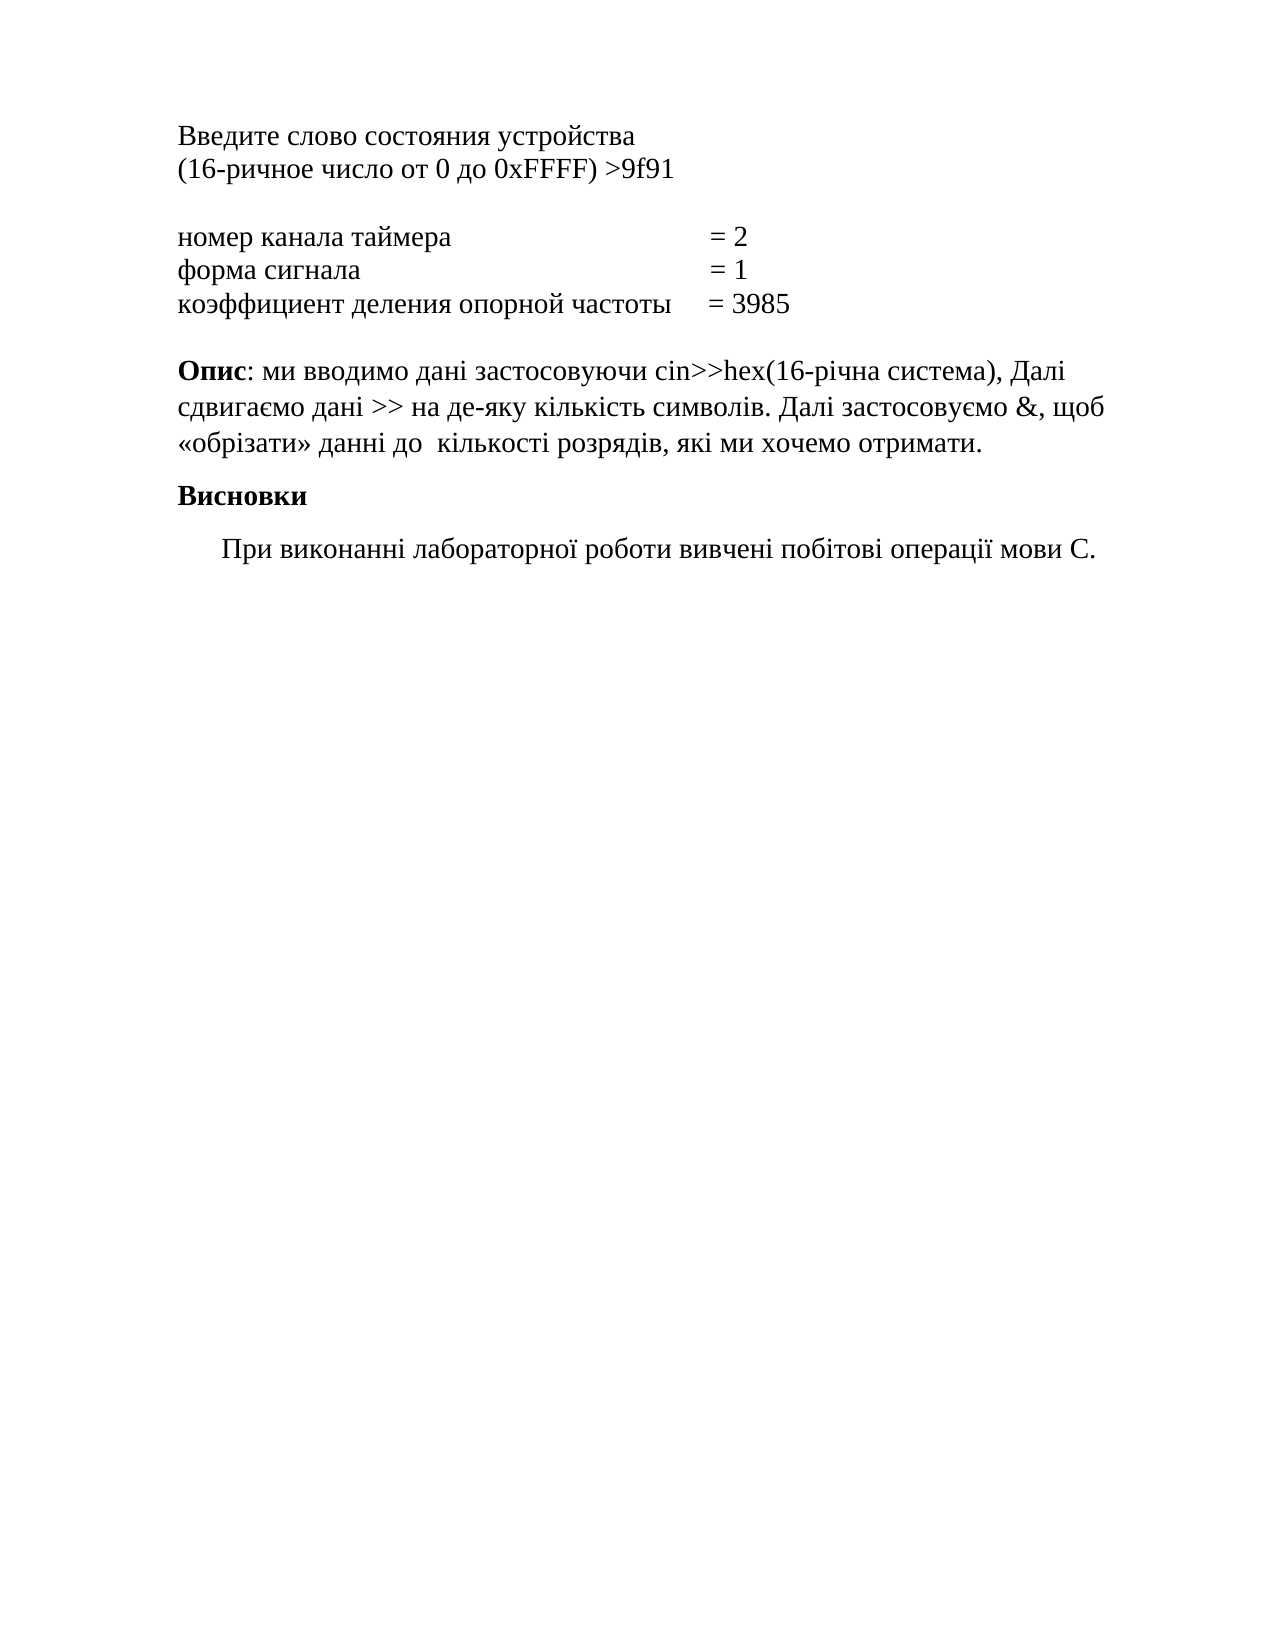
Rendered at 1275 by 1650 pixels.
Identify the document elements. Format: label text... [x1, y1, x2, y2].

text Опис: ми вводимо дані застосовуючи сіn>>hex(16-річна система), Далі сдвигаємо дані >> на де-яку кількість символів. Далі застосовуємо &, щоб «обрізати» данні до кількості розрядів, які ми хочемо отримати. [177, 353, 1186, 459]
text форма сигнала = 1 [177, 252, 1186, 286]
text Введите cлово состояния устройства [177, 118, 1186, 152]
text коэффициент деления опорной частоты = 3985 [177, 286, 1186, 319]
text Висновки [177, 478, 1186, 512]
text номер канала таймера = 2 [177, 219, 1186, 252]
text При виконанні лабораторної роботи вивчені побітові операції мови C. [177, 531, 1186, 564]
text (16-ричное число от 0 до 0xFFFF) >9f91 [177, 152, 1186, 185]
